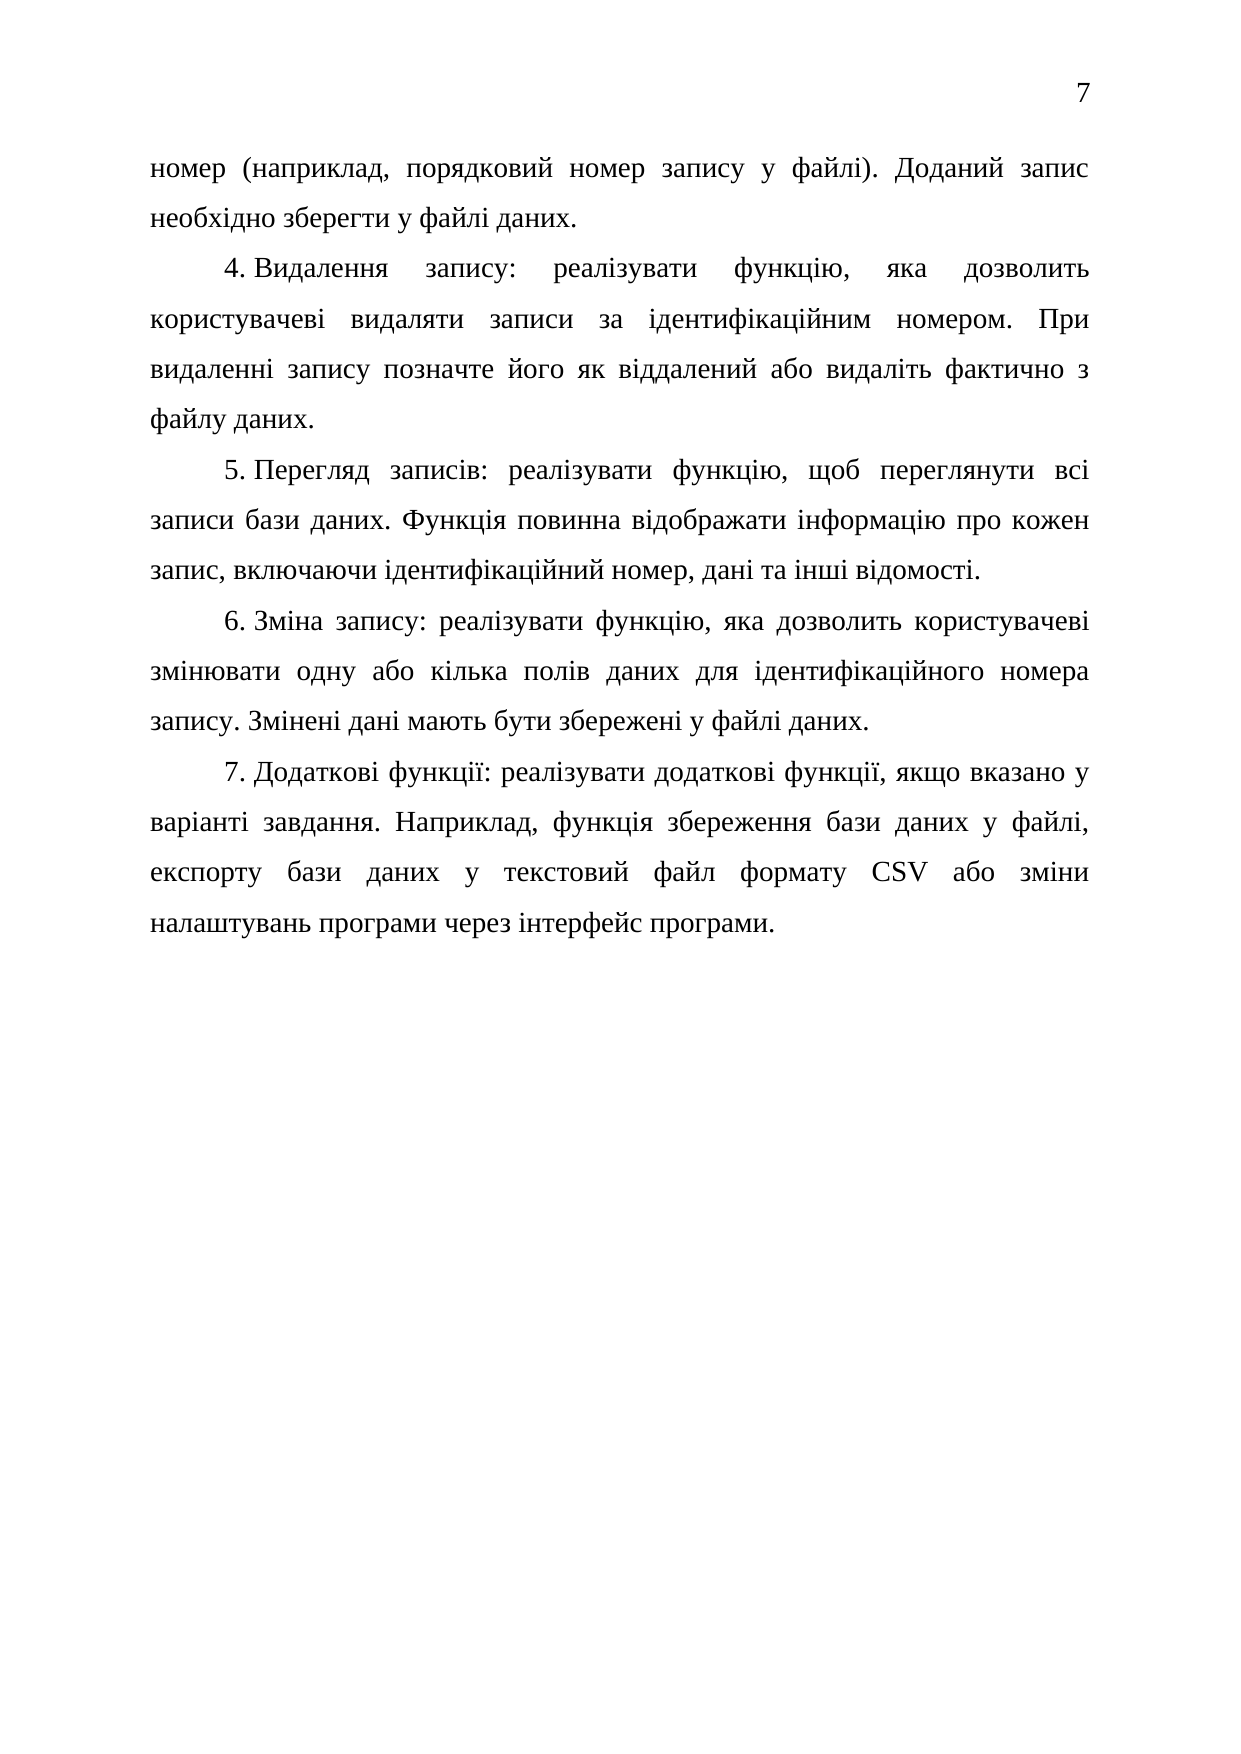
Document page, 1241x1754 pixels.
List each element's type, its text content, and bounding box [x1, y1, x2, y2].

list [150, 150, 1090, 234]
list Перегляд записів: реалізувати функцію, щоб переглянути всі записи бази даних. Функція повинна відображати інформацію про кожен запис, включаючи ідентифікаційний номер, дані та інші відомості. [150, 452, 1090, 586]
list Додаткові функції: реалізувати додаткові функції, якщо вказано у варіанті завдання. Наприклад, функція збереження бази даних у файлі, експорту бази даних у текстовий файл формату CSV або зміни налаштувань програми через інтерфейс програми. [150, 754, 1090, 938]
list Зміна запису: реалізувати функцію, яка дозволить користувачеві змінювати одну або кілька полів даних для ідентифікаційного номера запису. Змінені дані мають бути збережені у файлі даних. [150, 603, 1090, 737]
list Видалення запису: реалізувати функцію, яка дозволить користувачеві видаляти записи за ідентифікаційним номером. При видаленні запису позначте його як віддалений або видаліть фактично з файлу даних. [150, 251, 1090, 435]
